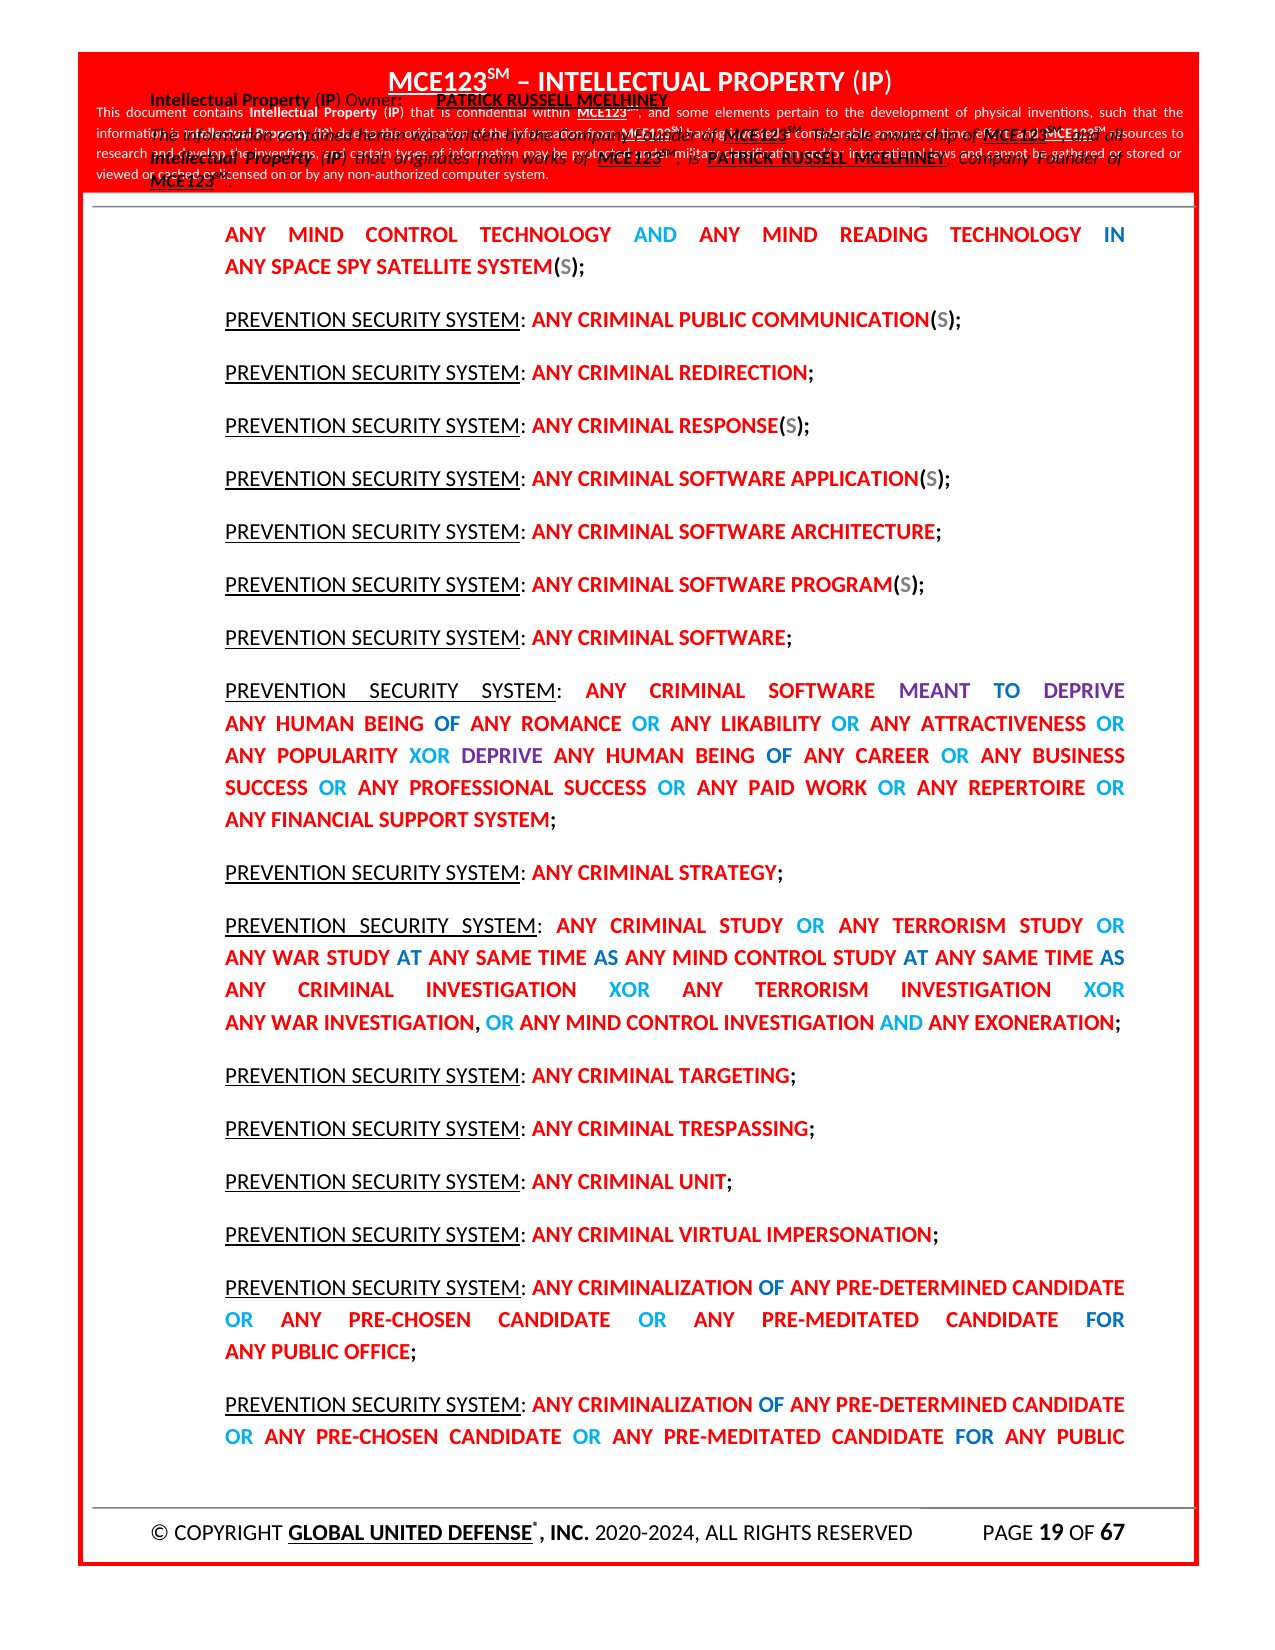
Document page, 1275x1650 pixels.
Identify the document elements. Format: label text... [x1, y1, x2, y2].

text PREVENTION SECURITY SYSTEM: ANY CRIMINAL STUDY OR ANY TERRORISM STUDY OR ANY WAR STUDY AT ANY SAME TIME AS ANY MIND CONTROL STUDY AT ANY SAME TIME AS ANY CRIMINAL INVESTIGATION XOR ANY TERRORISM INVESTIGATION XOR ANY WAR INVESTIGATION, OR ANY MIND CONTROL INVESTIGATION AND ANY EXONERATION; [225, 911, 1125, 1036]
text PREVENTION SECURITY SYSTEM: ANY CRIMINAL SOFTWARE PROGRAM(S); [225, 570, 1125, 598]
text PREVENTION SECURITY SYSTEM: ANY CRIMINAL UNIT; [225, 1167, 1125, 1195]
text PREVENTION SECURITY SYSTEM: ANY CRIMINAL SOFTWARE; [225, 623, 1125, 651]
text PREVENTION SECURITY SYSTEM: ANY CRIMINAL PUBLIC COMMUNICATION(S); [225, 305, 1125, 333]
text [225, 1390, 1125, 1451]
text PREVENTION SECURITY SYSTEM: ANY CRIMINAL SOFTWARE MEANT TO DEPRIVE ANY HUMAN BEING OF ANY ROMANCE OR ANY LIKABILITY OR ANY ATTRACTIVENESS OR ANY POPULARITY XOR DEPRIVE ANY HUMAN BEING OF ANY CAREER OR ANY BUSINESS SUCCESS OR ANY PROFESSIONAL SUCCESS OR ANY PAID WORK OR ANY REPERTOIRE OR ANY FINANCIAL SUPPORT SYSTEM; [225, 676, 1125, 833]
text PREVENTION SECURITY SYSTEM: ANY CRIMINAL REDIRECTION; [225, 358, 1125, 386]
text PREVENTION SECURITY SYSTEM: ANY CRIMINAL TRESPASSING; [225, 1114, 1125, 1142]
text PREVENTION SECURITY SYSTEM: ANY CRIMINAL TARGETING; [225, 1061, 1125, 1089]
text PREVENTION SECURITY SYSTEM: ANY CRIMINAL RESPONSE(S); [225, 411, 1125, 439]
text PREVENTION SECURITY SYSTEM: ANY CRIMINAL VIRTUAL IMPERSONATION; [225, 1220, 1125, 1248]
text PREVENTION SECURITY SYSTEM: ANY CRIMINAL SOFTWARE ARCHITECTURE; [225, 517, 1125, 545]
text PREVENTION SECURITY SYSTEM: ANY CRIMINAL STRATEGY; [225, 858, 1125, 886]
text PREVENTION SECURITY SYSTEM: ANY CRIMINAL SOFTWARE APPLICATION(S); [225, 464, 1125, 492]
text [225, 220, 1125, 280]
text PREVENTION SECURITY SYSTEM: ANY CRIMINALIZATION OF ANY PRE-DETERMINED CANDIDATE OR ANY PRE-CHOSEN CANDIDATE OR ANY PRE-MEDITATED CANDIDATE FOR ANY PUBLIC OFFICE; [225, 1273, 1125, 1365]
